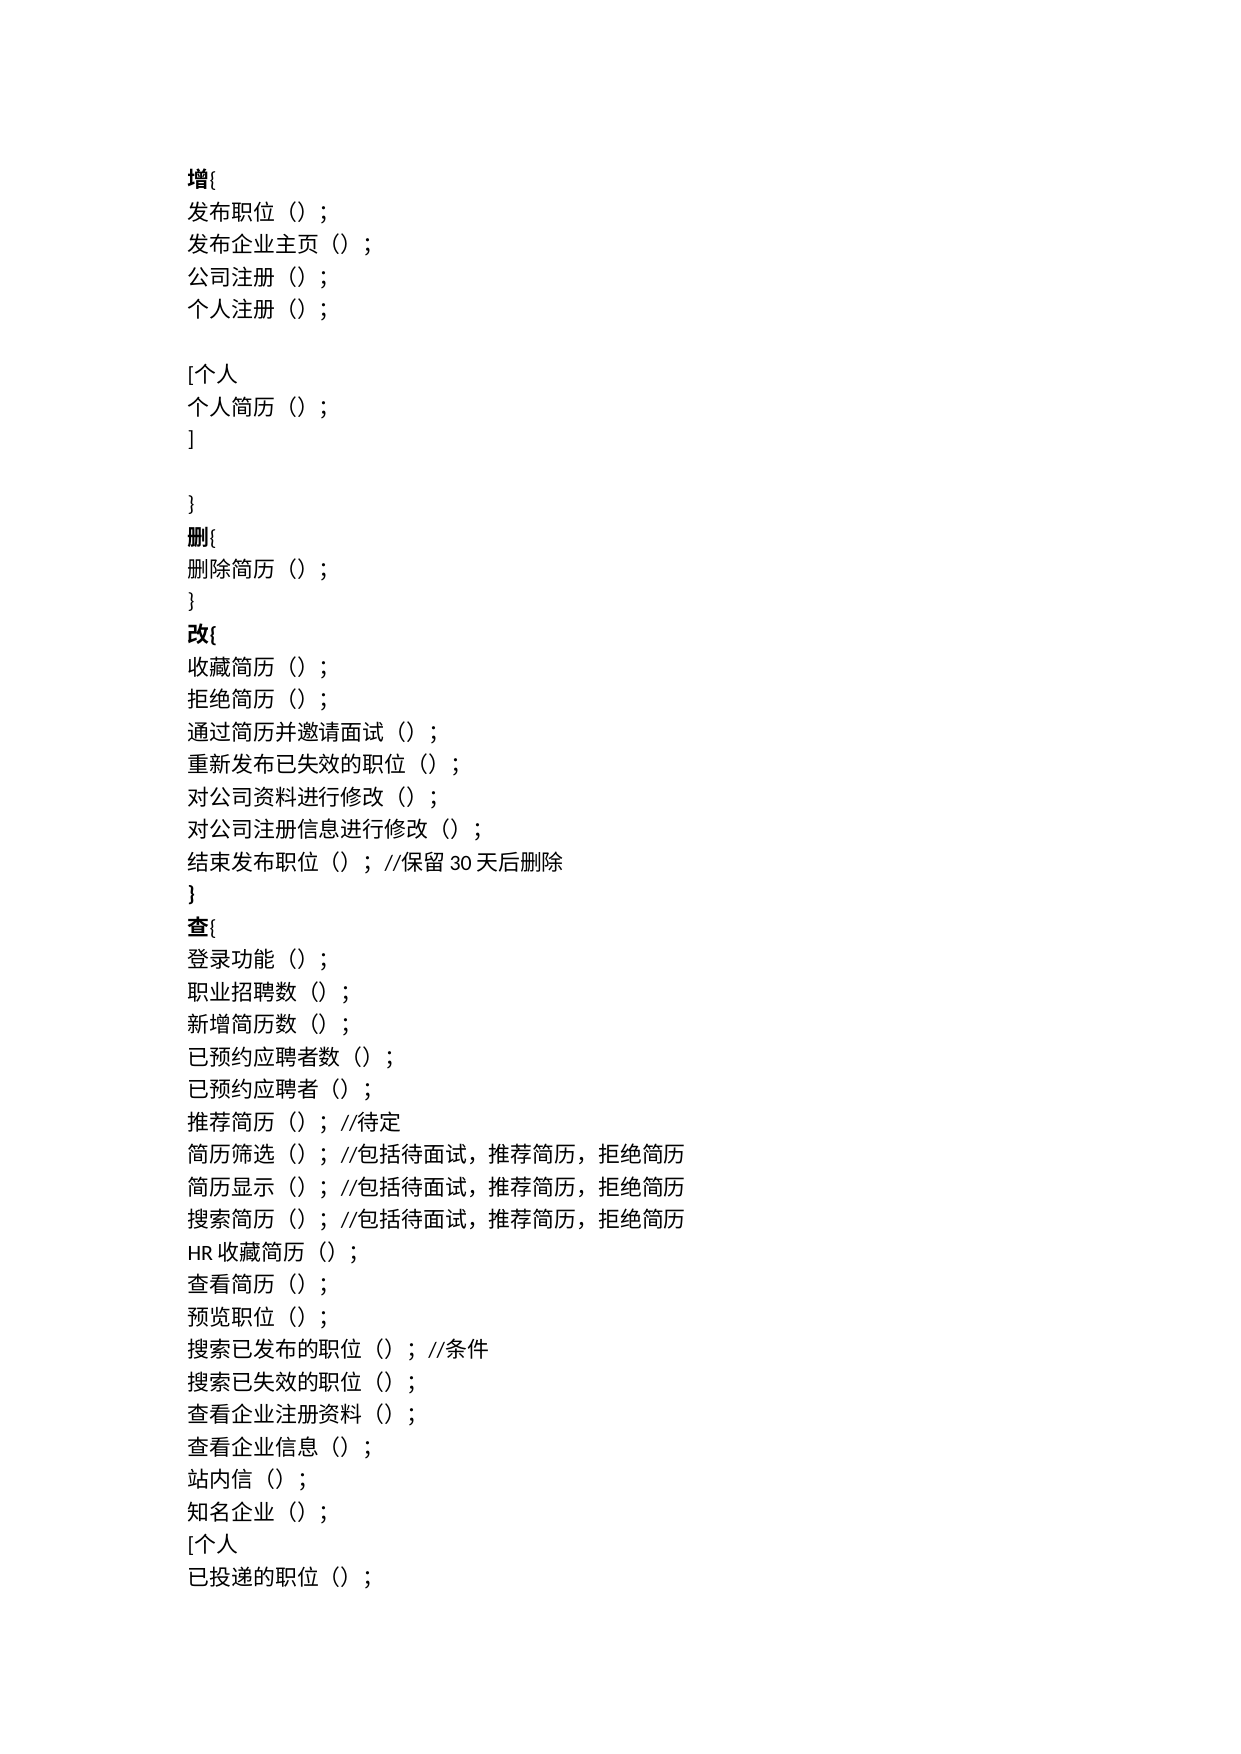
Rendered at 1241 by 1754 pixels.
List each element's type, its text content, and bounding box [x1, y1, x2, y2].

text 增{ [187, 162, 1053, 194]
text 搜索简历（）；//包括待面试，推荐简历，拒绝简历 [187, 1202, 1053, 1234]
text 新增简历数（）； [187, 1007, 1053, 1039]
text 改{ [187, 617, 1053, 649]
text } [187, 877, 1053, 909]
text 个人简历（）； [187, 389, 1053, 422]
text 通过简历并邀请面试（）； [187, 714, 1053, 747]
text 已预约应聘者数（）； [187, 1039, 1053, 1072]
text 结束发布职位（）；//保留30天后删除 [187, 844, 1053, 877]
text 预览职位（）； [187, 1299, 1053, 1332]
text 简历显示（）；//包括待面试，推荐简历，拒绝简历 [187, 1169, 1053, 1202]
text 公司注册（）； [187, 259, 1053, 292]
text 职业招聘数（）； [187, 974, 1053, 1007]
text 已投递的职位（）； [187, 1559, 1053, 1592]
text ] [187, 422, 1053, 454]
text 删{ [187, 519, 1053, 552]
text HR收藏简历（）； [187, 1234, 1053, 1267]
text 重新发布已失效的职位（）； [187, 747, 1053, 779]
text 删除简历（）； [187, 552, 1053, 584]
text 站内信（）； [187, 1462, 1053, 1494]
text 简历筛选（）；//包括待面试，推荐简历，拒绝简历 [187, 1137, 1053, 1169]
text 搜索已失效的职位（）； [187, 1364, 1053, 1397]
text 对公司资料进行修改（）； [187, 779, 1053, 812]
text 个人注册（）； [187, 292, 1053, 324]
text 搜索已发布的职位（）；//条件 [187, 1332, 1053, 1364]
text 推荐简历（）；//待定 [187, 1104, 1053, 1137]
text 拒绝简历（）； [187, 682, 1053, 714]
text 发布企业主页（）； [187, 227, 1053, 259]
text } [187, 487, 1053, 519]
text [个人 [187, 357, 1053, 389]
text 查看企业信息（）； [187, 1429, 1053, 1462]
text 发布职位（）； [187, 194, 1053, 227]
text [个人 [187, 1527, 1053, 1559]
text 查{ [187, 909, 1053, 942]
text 查看企业注册资料（）； [187, 1397, 1053, 1429]
text 对公司注册信息进行修改（）； [187, 812, 1053, 844]
text 已预约应聘者（）； [187, 1072, 1053, 1104]
text } [187, 584, 1053, 617]
text 查看简历（）； [187, 1267, 1053, 1299]
text 收藏简历（）； [187, 649, 1053, 682]
text 知名企业（）； [187, 1494, 1053, 1527]
text 登录功能（）； [187, 942, 1053, 974]
